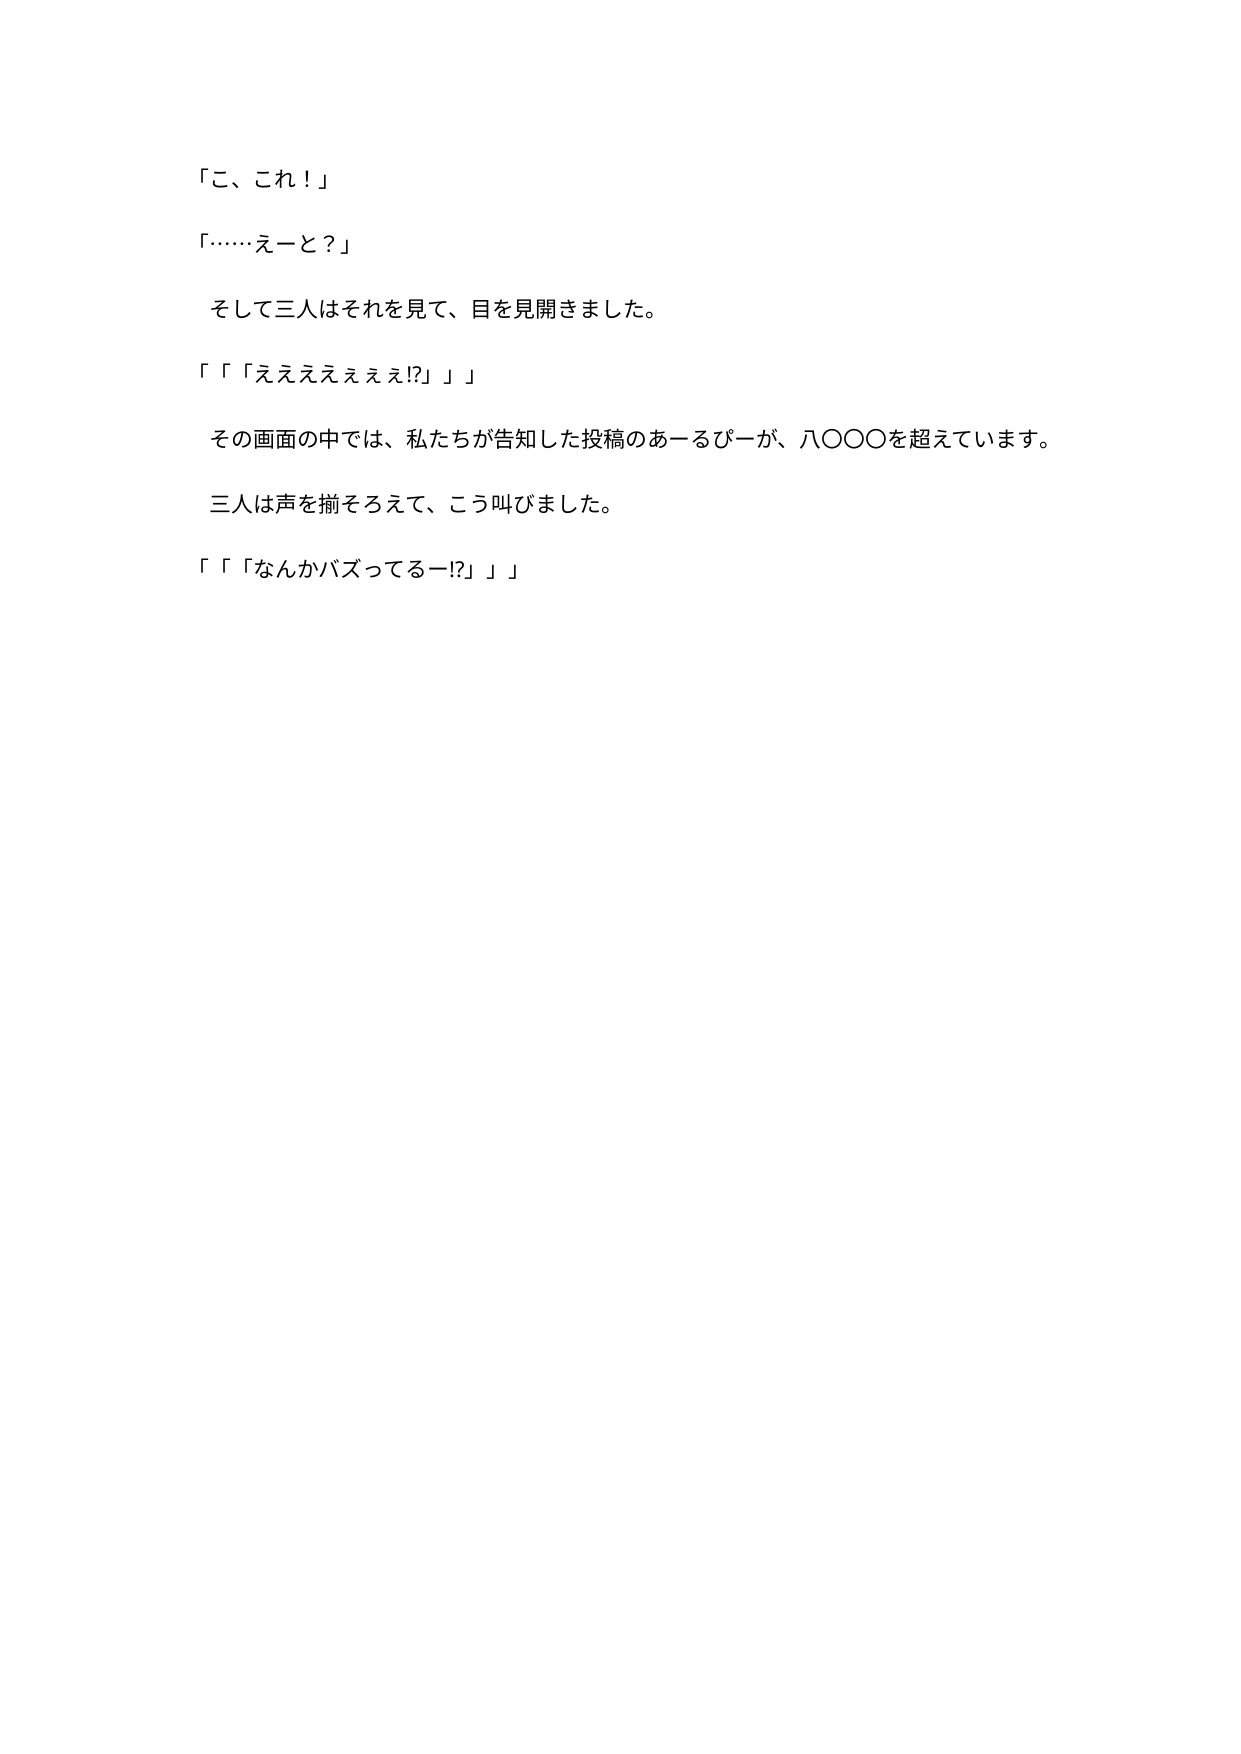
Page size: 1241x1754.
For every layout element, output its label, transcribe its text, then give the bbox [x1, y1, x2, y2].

text そして三人はそれを見て、目を見開きました。 [187, 292, 1053, 324]
text 三人は声を揃そろえて、こう叫びました。 [187, 487, 1053, 519]
text 「こ、これ！」 [187, 162, 1053, 194]
text 「「「なんかバズってるー!?」」」 [187, 552, 1053, 584]
text 「「「ええええぇぇぇ!?」」」 [187, 357, 1053, 389]
text 「……えーと？」 [187, 227, 1053, 259]
text その画面の中では、私たちが告知した投稿のあーるぴーが、八〇〇〇を超えています。 [187, 422, 1053, 454]
